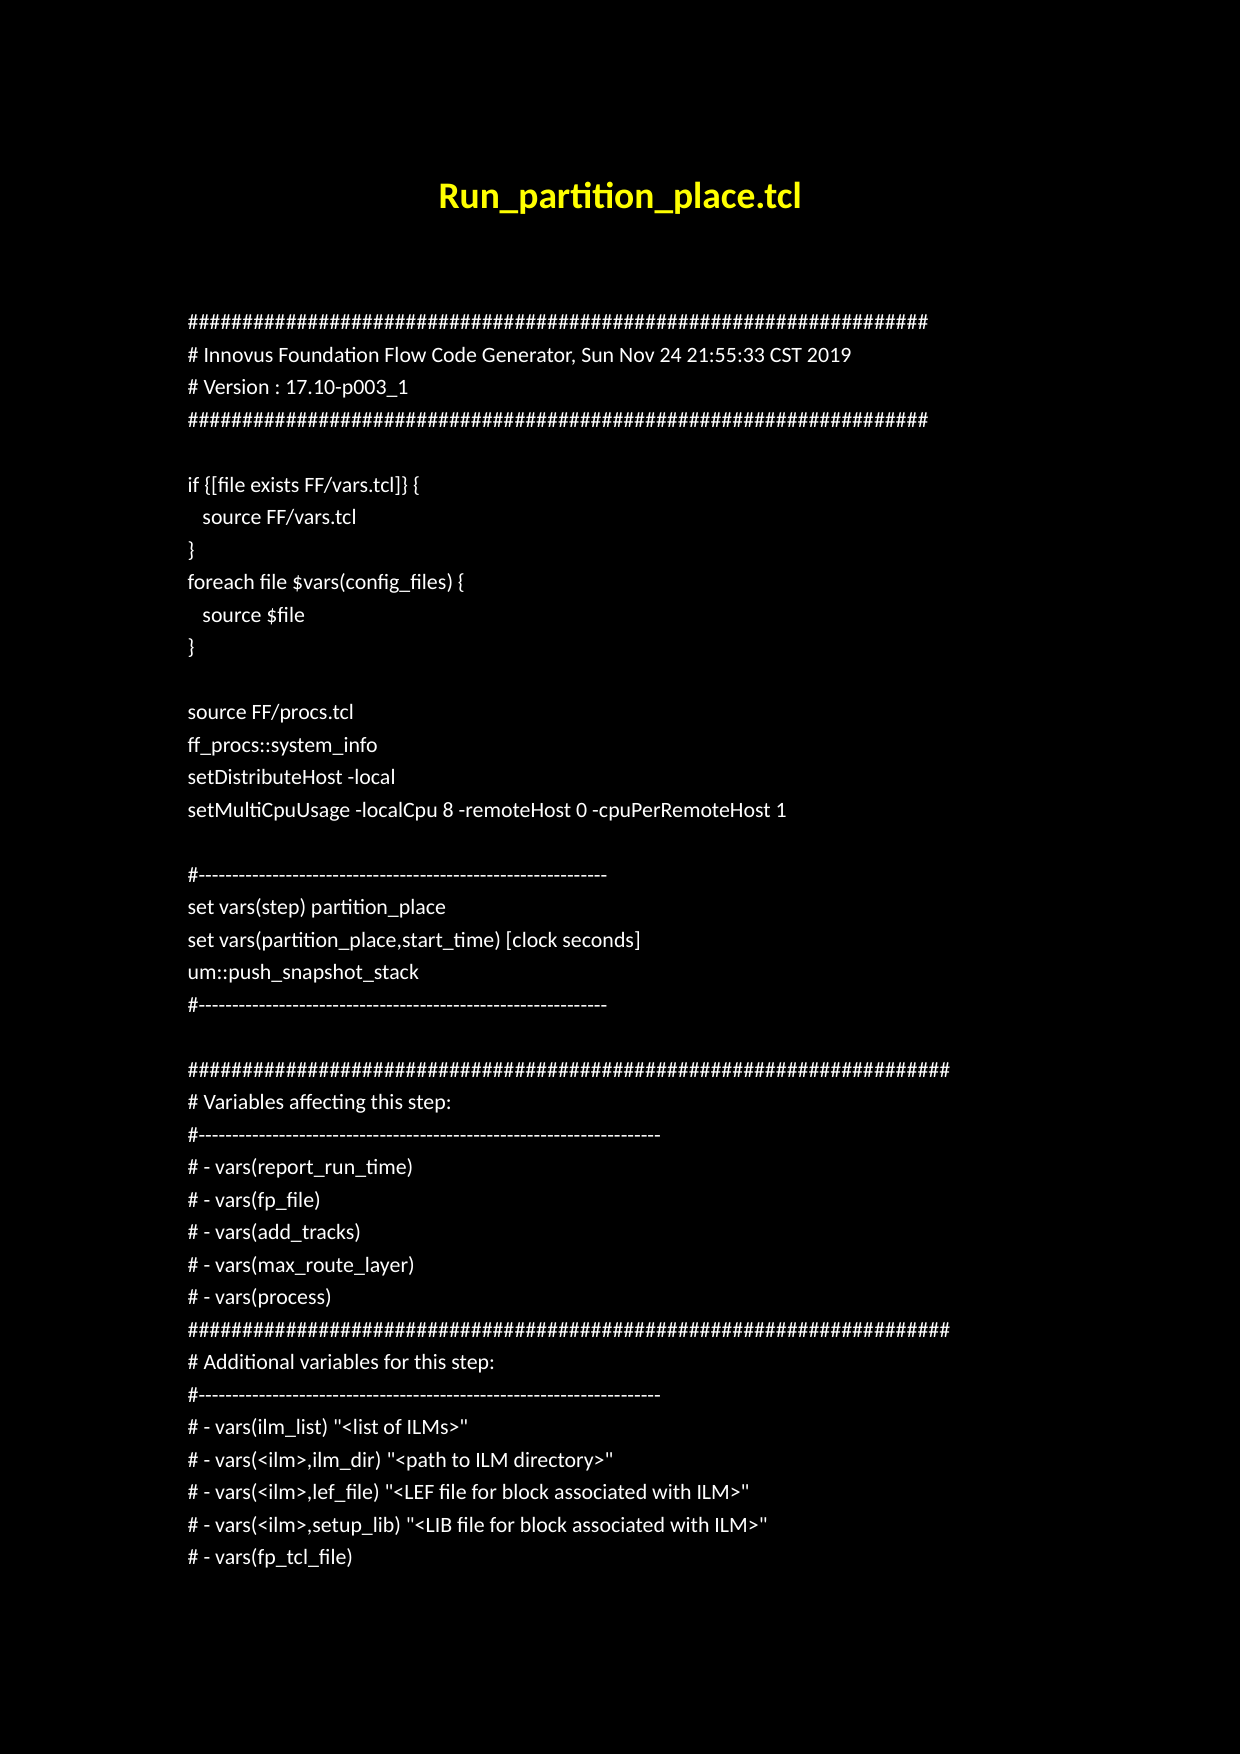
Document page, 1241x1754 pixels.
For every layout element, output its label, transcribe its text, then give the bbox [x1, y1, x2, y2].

text # Innovus Foundation Flow Code Generator, Sun Nov 24 21:55:33 CST 2019 [187, 338, 1053, 370]
text } [187, 630, 1053, 663]
text setMultiCpuUsage -localCpu 8 -remoteHost 0 -cpuPerRemoteHost 1 [187, 793, 1053, 825]
text # Additional variables for this step: [187, 1345, 1053, 1378]
text #------------------------------------------------------------- [187, 858, 1053, 890]
text Run_partition_place.tcl [187, 162, 1053, 227]
text } [187, 533, 1053, 565]
text # - vars(add_tracks) [187, 1215, 1053, 1248]
text # - vars(process) [187, 1280, 1053, 1313]
text #--------------------------------------------------------------------- [187, 1118, 1053, 1150]
text foreach file $vars(config_files) { [187, 565, 1053, 598]
text # Variables affecting this step: [187, 1085, 1053, 1118]
text set vars(partition_place,start_time) [clock seconds] [187, 923, 1053, 955]
text #################################################################### [187, 305, 1053, 338]
text # - vars(<ilm>,ilm_dir) "<path to ILM directory>" [187, 1443, 1053, 1475]
text # - vars(fp_file) [187, 1183, 1053, 1215]
text # Version : 17.10-p003_1 [187, 370, 1053, 403]
text # - vars(<ilm>,setup_lib) "<LIB file for block associated with ILM>" [187, 1508, 1053, 1540]
text # - vars(max_route_layer) [187, 1248, 1053, 1280]
text source FF/vars.tcl [187, 500, 1053, 533]
text #--------------------------------------------------------------------- [187, 1378, 1053, 1410]
text # - vars(fp_tcl_file) [187, 1540, 1053, 1573]
text source $file [187, 598, 1053, 630]
text #------------------------------------------------------------- [187, 988, 1053, 1020]
text ff_procs::system_info [187, 728, 1053, 760]
text setDistributeHost -local [187, 760, 1053, 793]
text # - vars(ilm_list) "<list of ILMs>" [187, 1410, 1053, 1443]
text # - vars(<ilm>,lef_file) "<LEF file for block associated with ILM>" [187, 1475, 1053, 1508]
text # - vars(report_run_time) [187, 1150, 1053, 1183]
text source FF/procs.tcl [187, 695, 1053, 728]
text um::push_snapshot_stack [187, 955, 1053, 988]
text ###################################################################### [187, 1053, 1053, 1085]
text #################################################################### [187, 403, 1053, 435]
text ###################################################################### [187, 1313, 1053, 1345]
text set vars(step) partition_place [187, 890, 1053, 923]
text if {[file exists FF/vars.tcl]} { [187, 468, 1053, 500]
